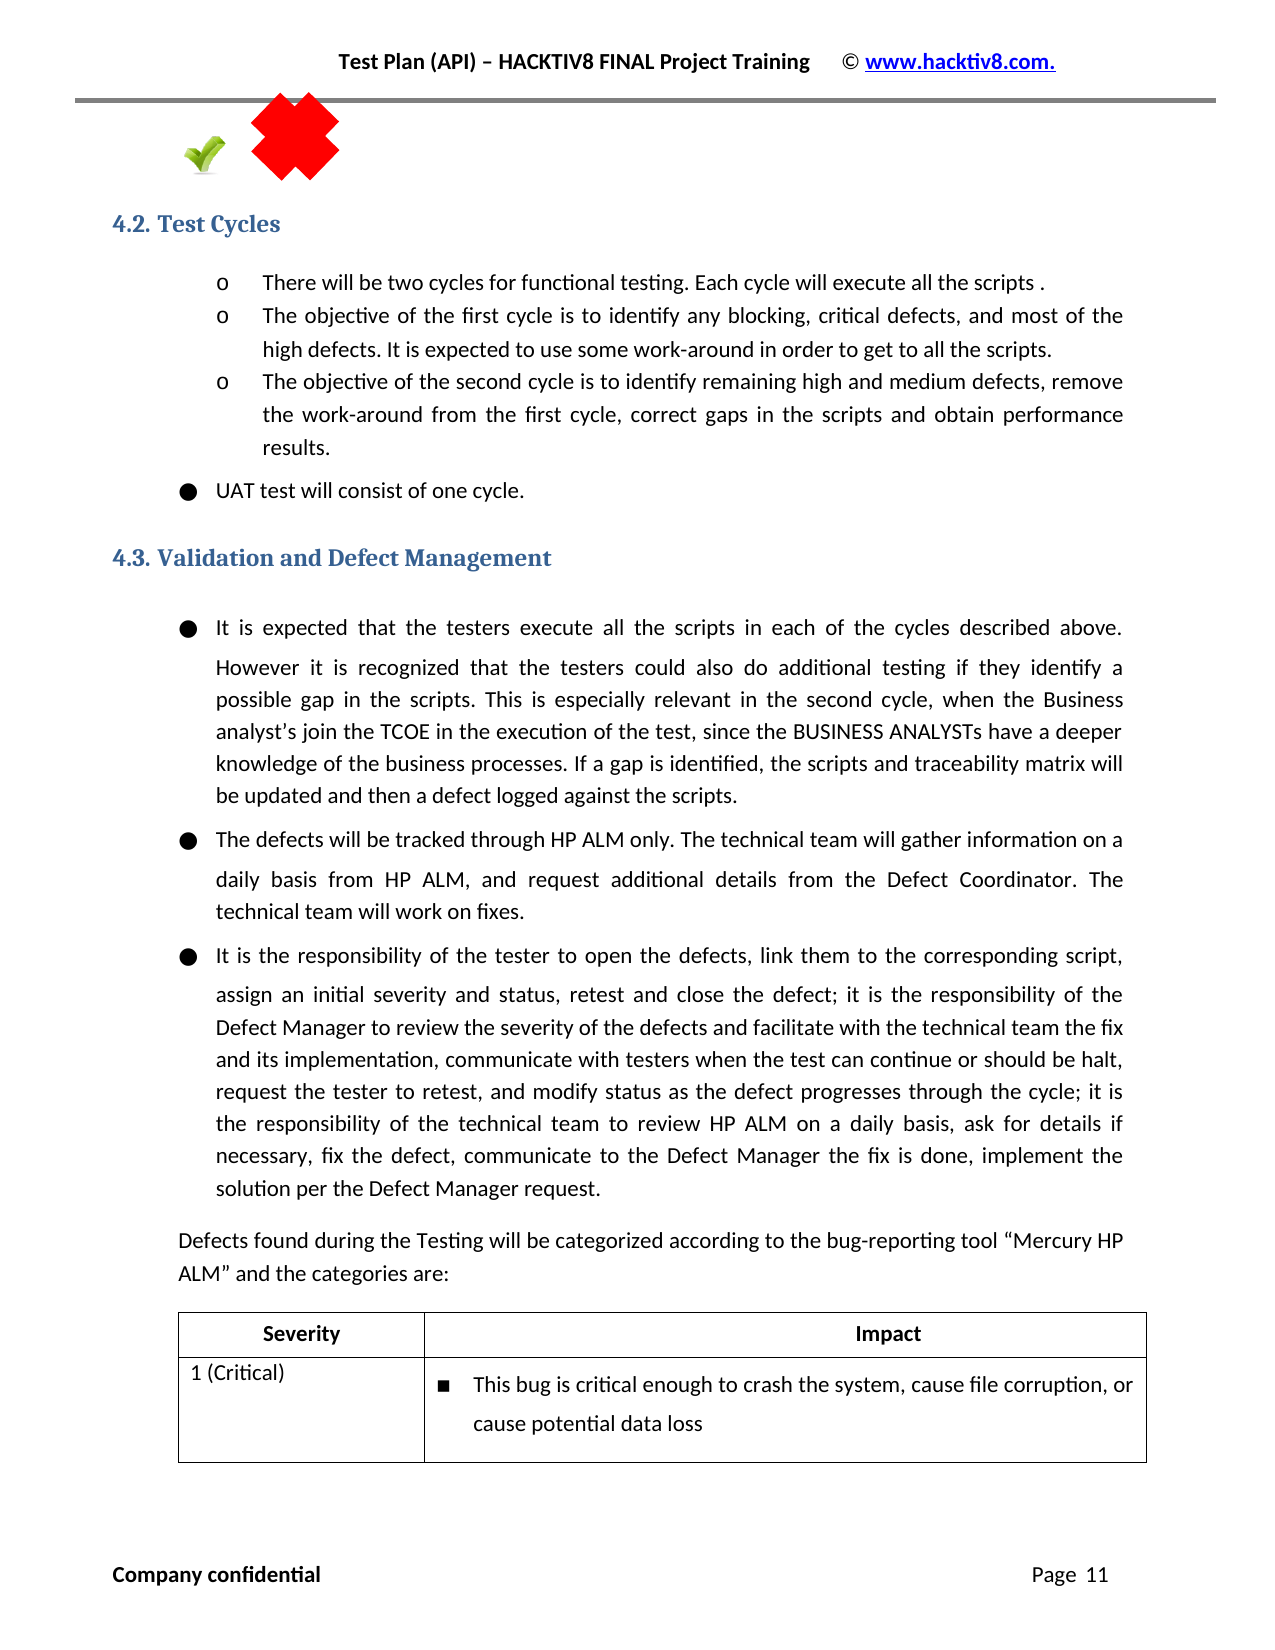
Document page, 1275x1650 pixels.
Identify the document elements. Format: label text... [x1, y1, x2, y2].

table_header Impact [425, 1313, 1146, 1357]
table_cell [425, 1358, 1146, 1462]
table_header Severity [179, 1313, 424, 1357]
list UAT test will consist of one cycle. [178, 465, 1125, 512]
list There will be two cycles for functional testing. Each cycle will execute all the scripts . [216, 268, 1125, 297]
picture [178, 130, 229, 181]
table_cell 1 (Critical) [179, 1358, 424, 1462]
list The defects will be tracked through HP ALM only. The technical team will gather information on a daily basis from HP ALM, and request additional details from the Defect Coordinator. The technical team will work on fixes. [178, 814, 1125, 925]
subtitle Test Cycles [112, 210, 1125, 239]
subtitle Validation and Defect Management [112, 544, 1125, 572]
list It is the responsibility of the tester to open the defects, link them to the corresponding script, assign an initial severity and status, retest and close the defect; it is the responsibility of the Defect Manager to review the severity of the defects and facilitate with the technical team the fix and its implementation, communicate with testers when the test can continue or should be halt, request the tester to retest, and modify status as the defect progresses through the cycle; it is the responsibility of the technical team to review HP ALM on a daily basis, ask for details if necessary, fix the defect, communicate to the Defect Manager the fix is done, implement the solution per the Defect Manager request. [178, 929, 1125, 1202]
text Defects found during the Testing will be categorized according to the bug-reporting tool “Mercury HP ALM” and the categories are: [178, 1227, 1125, 1287]
list The objective of the second cycle is to identify remaining high and medium defects, remove the work-around from the first cycle, correct gaps in the scripts and obtain performance results. [216, 367, 1125, 461]
list The objective of the first cycle is to identify any blocking, critical defects, and most of the high defects. It is expected to use some work-around in order to get to all the scripts. [216, 302, 1125, 363]
list It is expected that the testers execute all the scripts in each of the cycles described above. However it is recognized that the testers could also do additional testing if they identify a possible gap in the scripts. This is especially relevant in the second cycle, when the Business analyst’s join the TCOE in the execution of the test, since the BUSINESS ANALYSTs have a deeper knowledge of the business processes. If a gap is identified, the scripts and traceability matrix will be updated and then a defect logged against the scripts. [178, 602, 1125, 810]
